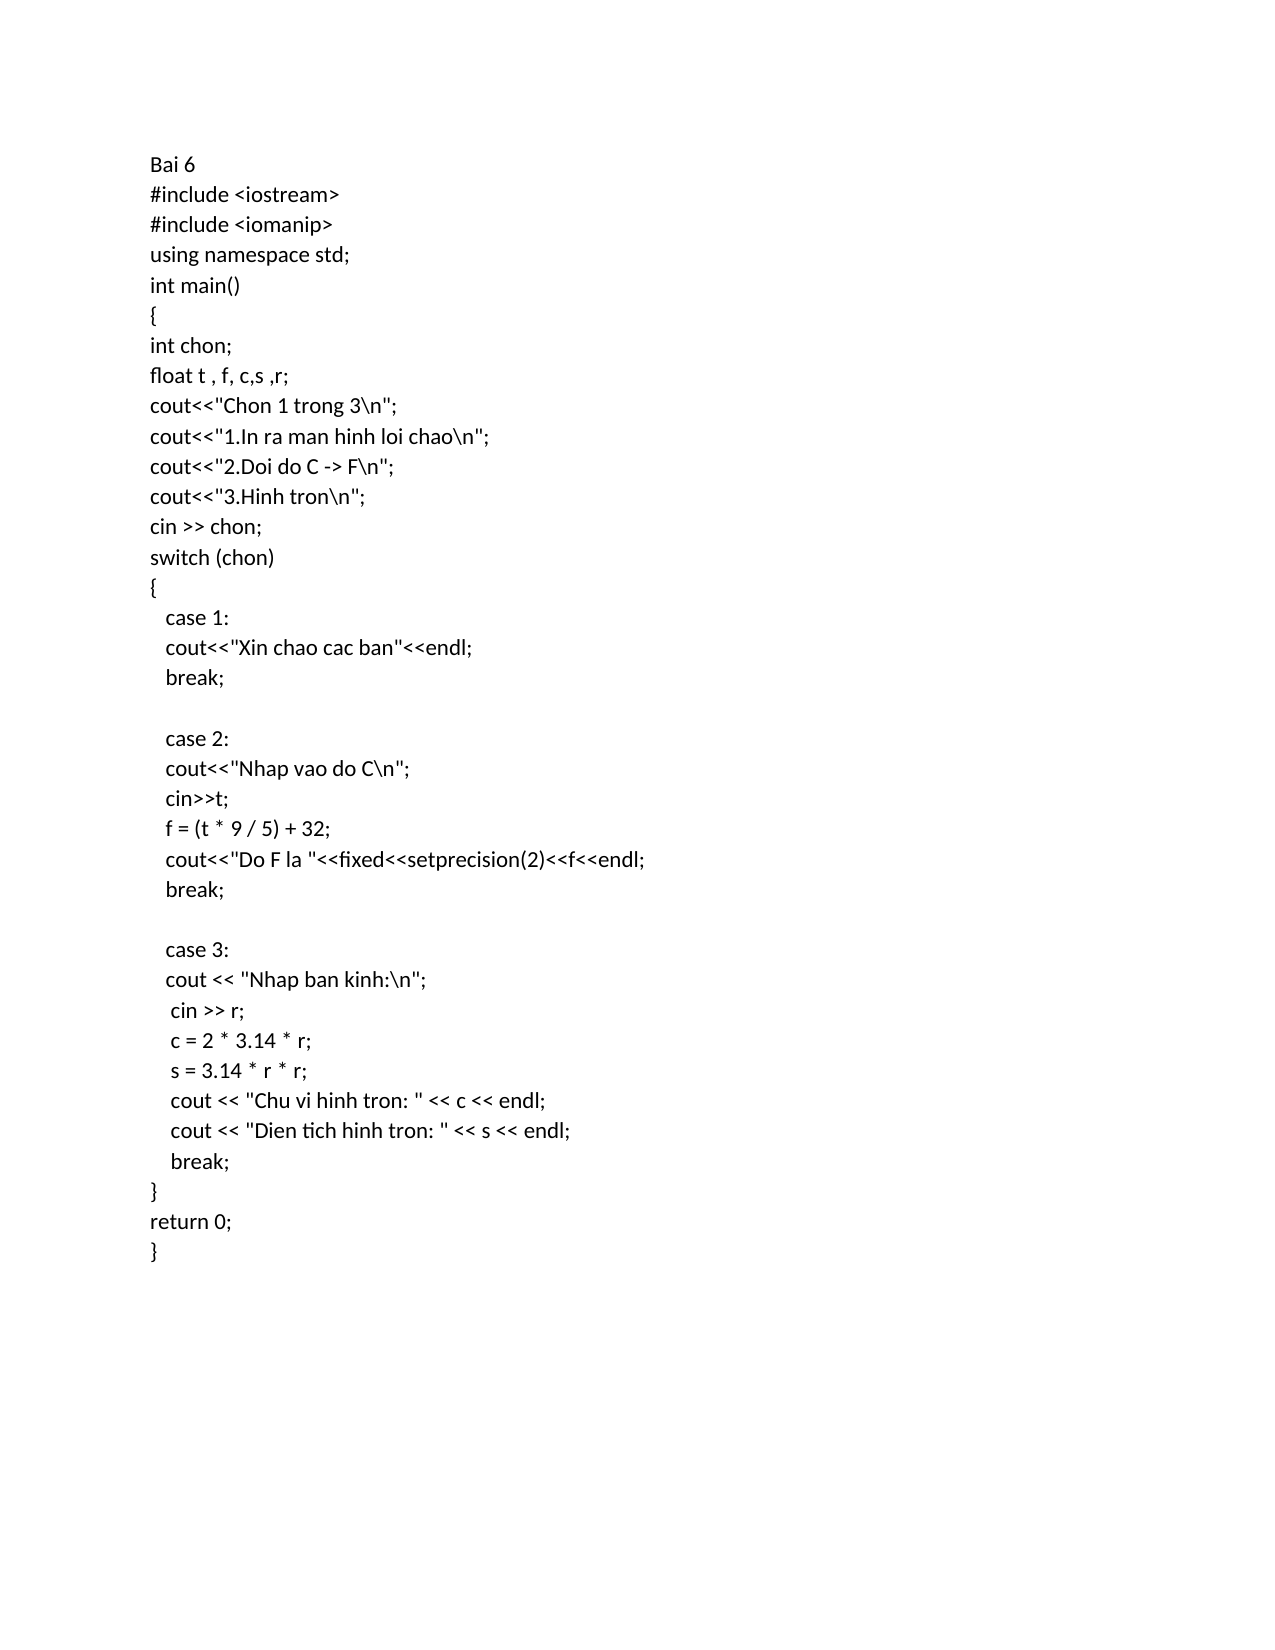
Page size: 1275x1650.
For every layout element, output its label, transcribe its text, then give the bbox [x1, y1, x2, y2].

text cout << "Dien tich hinh tron: " << s << endl; [150, 1117, 1125, 1145]
text int main() [150, 271, 1125, 299]
text cout << "Nhap ban kinh:\n"; [150, 966, 1125, 994]
text int chon; [150, 331, 1125, 359]
text } [150, 1177, 1125, 1205]
text s = 3.14 * r * r; [150, 1056, 1125, 1084]
text { [150, 573, 1125, 601]
text case 3: [150, 935, 1125, 963]
text case 1: [150, 603, 1125, 631]
text Bai 6 [150, 150, 1125, 178]
text cin>>t; [150, 784, 1125, 812]
text cout<<"1.In ra man hinh loi chao\n"; [150, 422, 1125, 450]
text using namespace std; [150, 241, 1125, 269]
text cout<<"Nhap vao do C\n"; [150, 754, 1125, 782]
text #include <iomanip> [150, 210, 1125, 238]
text float t , f, c,s ,r; [150, 361, 1125, 389]
text break; [150, 1147, 1125, 1175]
text cout<<"Xin chao cac ban"<<endl; [150, 633, 1125, 661]
text cin >> chon; [150, 512, 1125, 541]
text f = (t * 9 / 5) + 32; [150, 814, 1125, 843]
text cout<<"3.Hinh tron\n"; [150, 482, 1125, 510]
text } [150, 1237, 1125, 1266]
text { [150, 301, 1125, 329]
text break; [150, 875, 1125, 903]
text c = 2 * 3.14 * r; [150, 1026, 1125, 1054]
text #include <iostream> [150, 180, 1125, 208]
text cout << "Chu vi hinh tron: " << c << endl; [150, 1086, 1125, 1114]
text break; [150, 663, 1125, 692]
text cin >> r; [150, 996, 1125, 1024]
text return 0; [150, 1207, 1125, 1235]
text cout<<"Chon 1 trong 3\n"; [150, 392, 1125, 420]
text switch (chon) [150, 543, 1125, 571]
text case 2: [150, 724, 1125, 752]
text cout<<"Do F la "<<fixed<<setprecision(2)<<f<<endl; [150, 845, 1125, 873]
text cout<<"2.Doi do C -> F\n"; [150, 452, 1125, 480]
